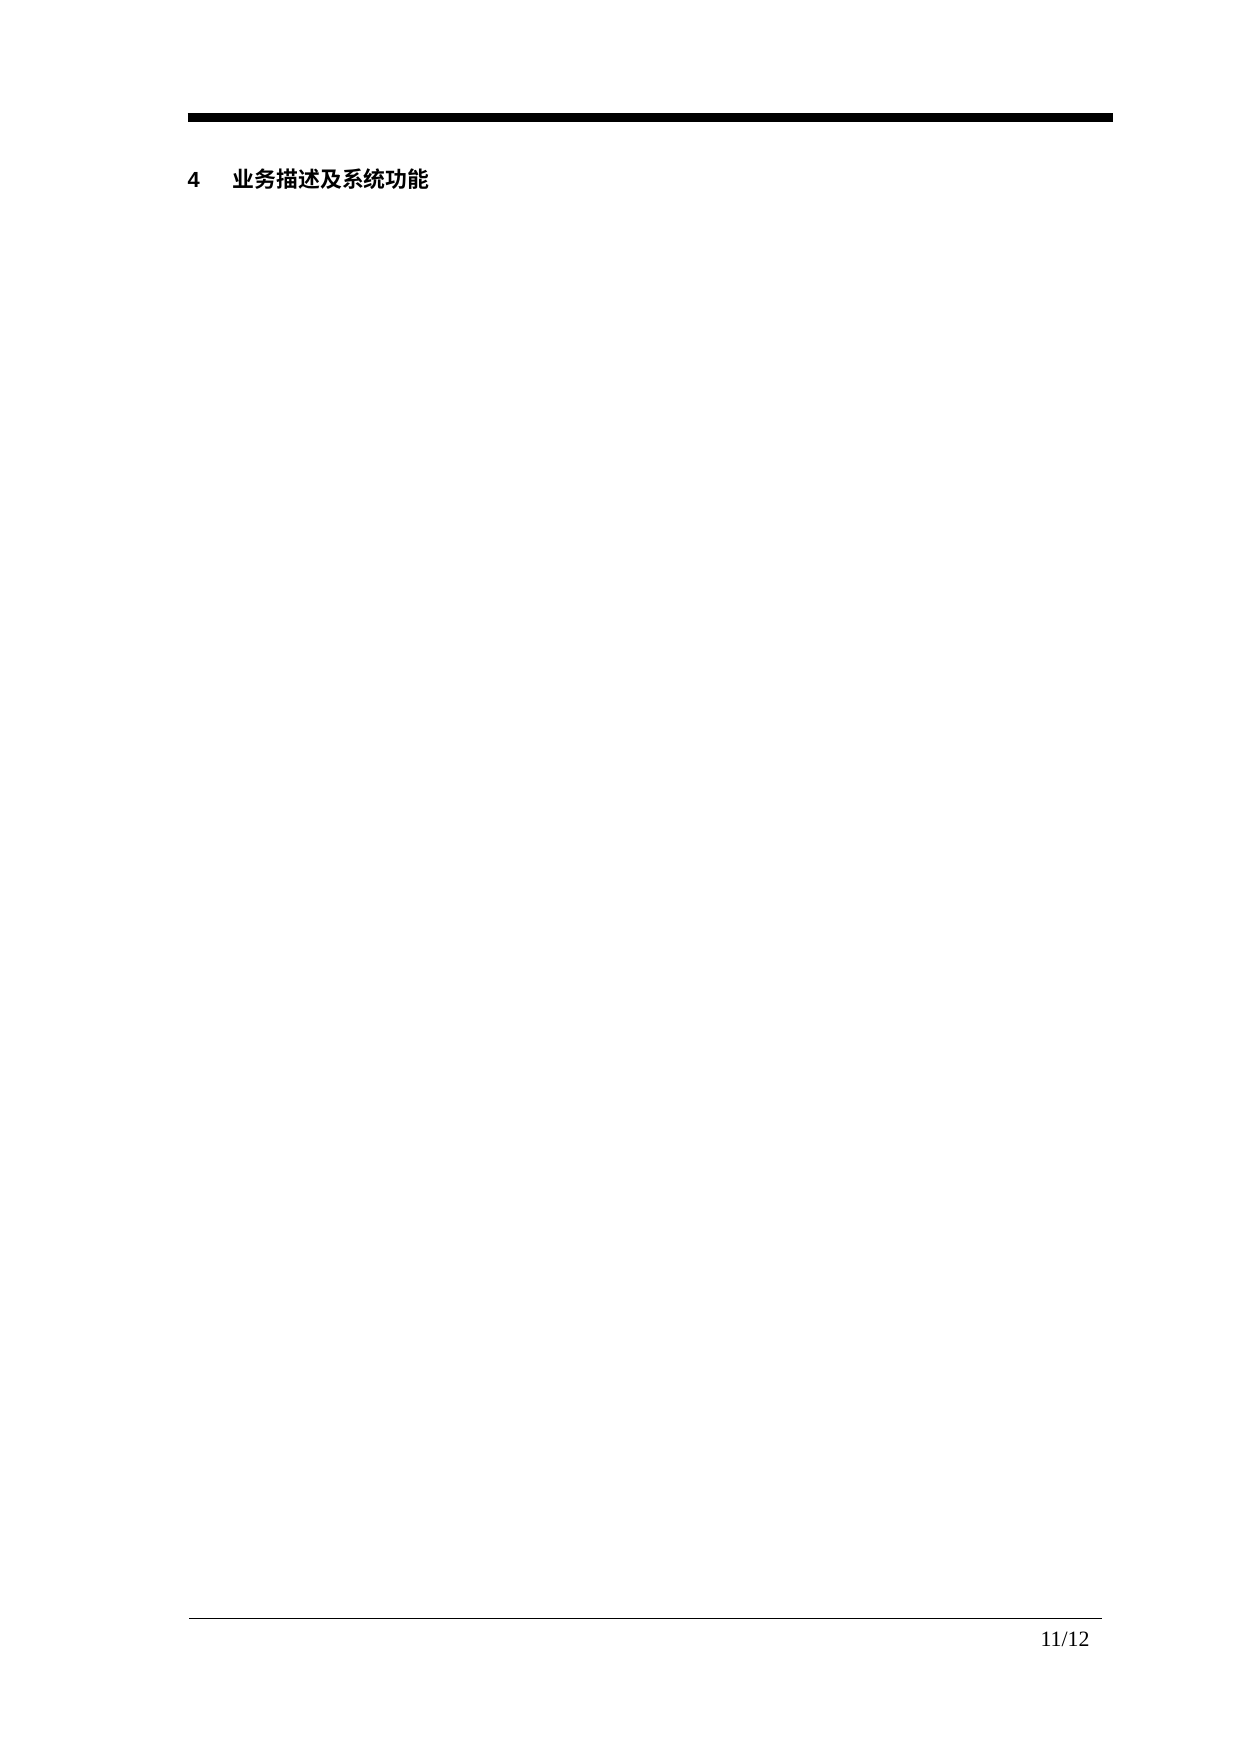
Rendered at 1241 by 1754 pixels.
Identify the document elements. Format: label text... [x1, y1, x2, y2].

subtitle 业务描述及系统功能 [187, 162, 1053, 194]
